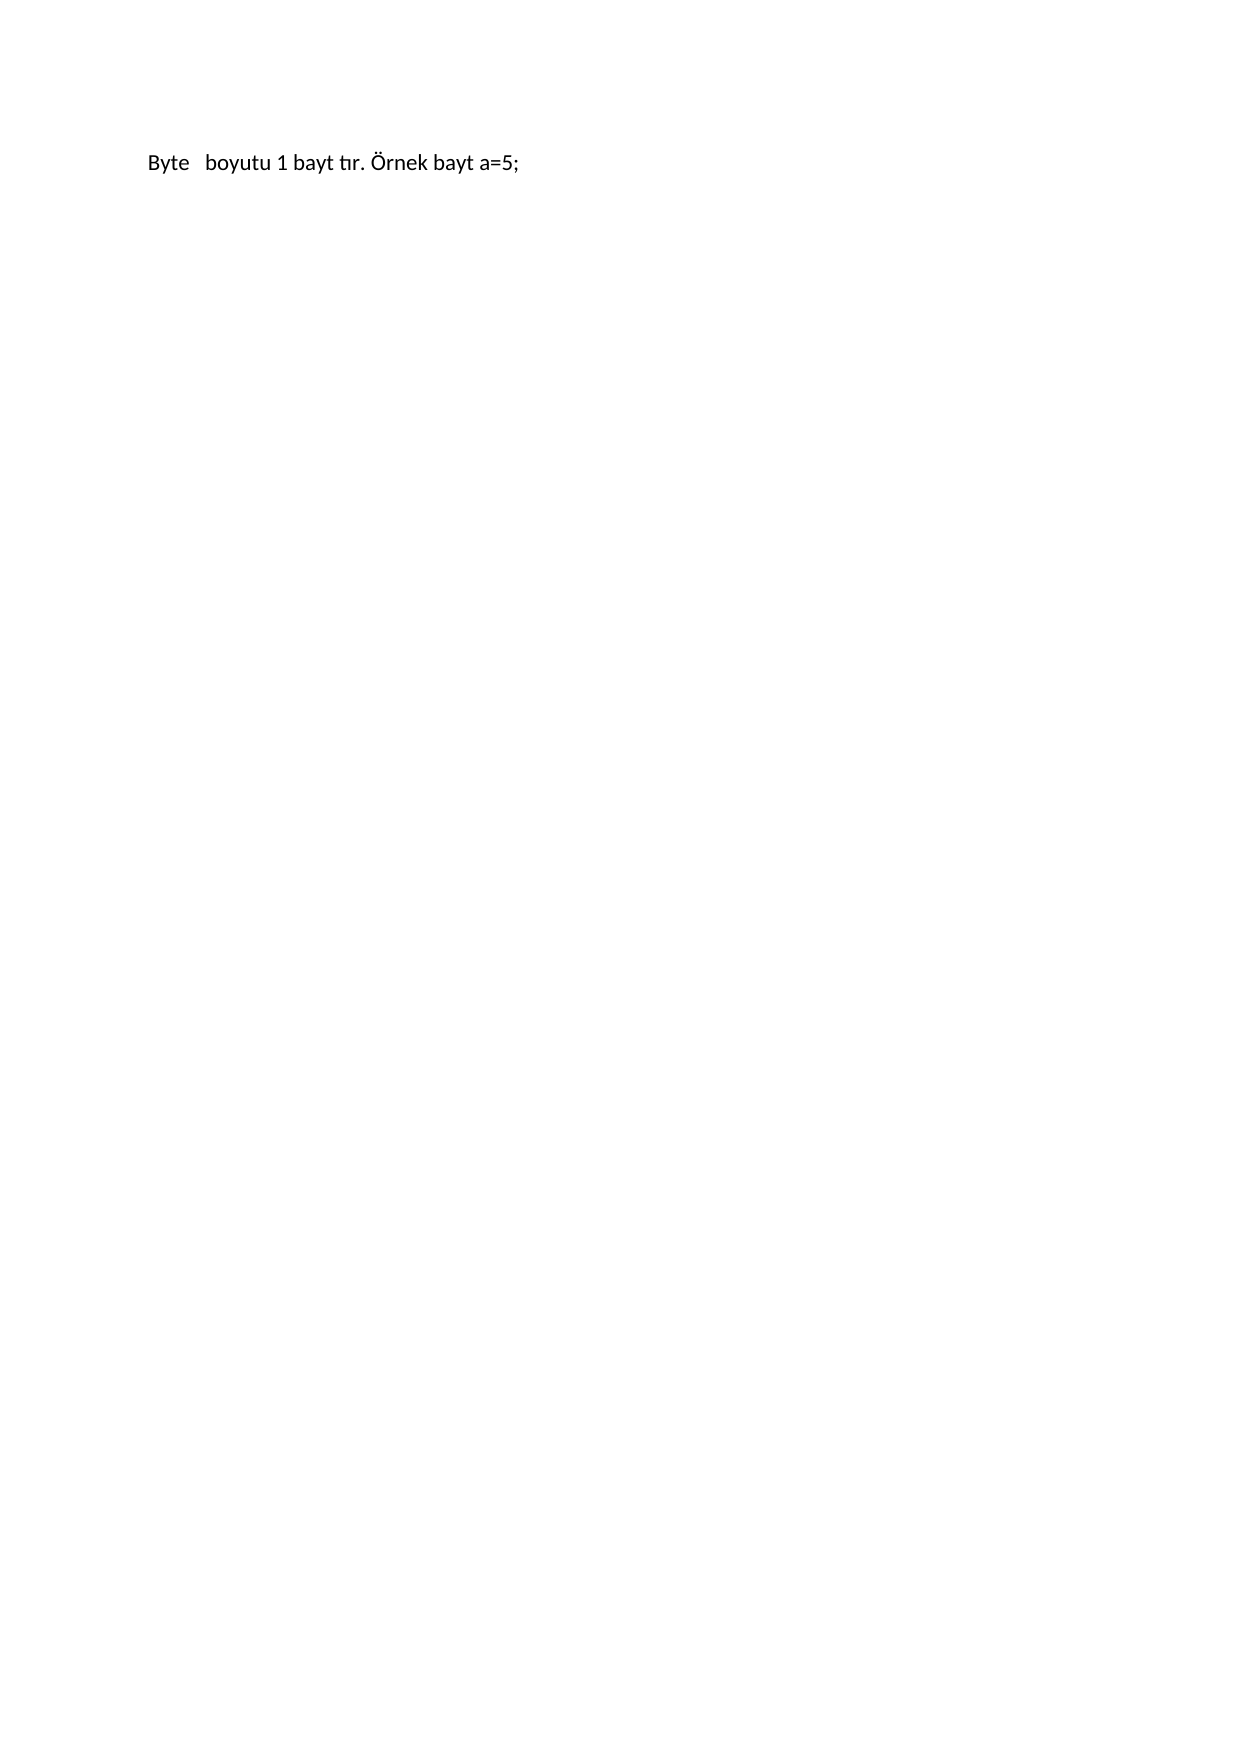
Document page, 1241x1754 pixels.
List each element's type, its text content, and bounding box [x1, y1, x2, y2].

text Byte boyutu 1 bayt tır. Örnek bayt a=5; [148, 148, 1093, 176]
